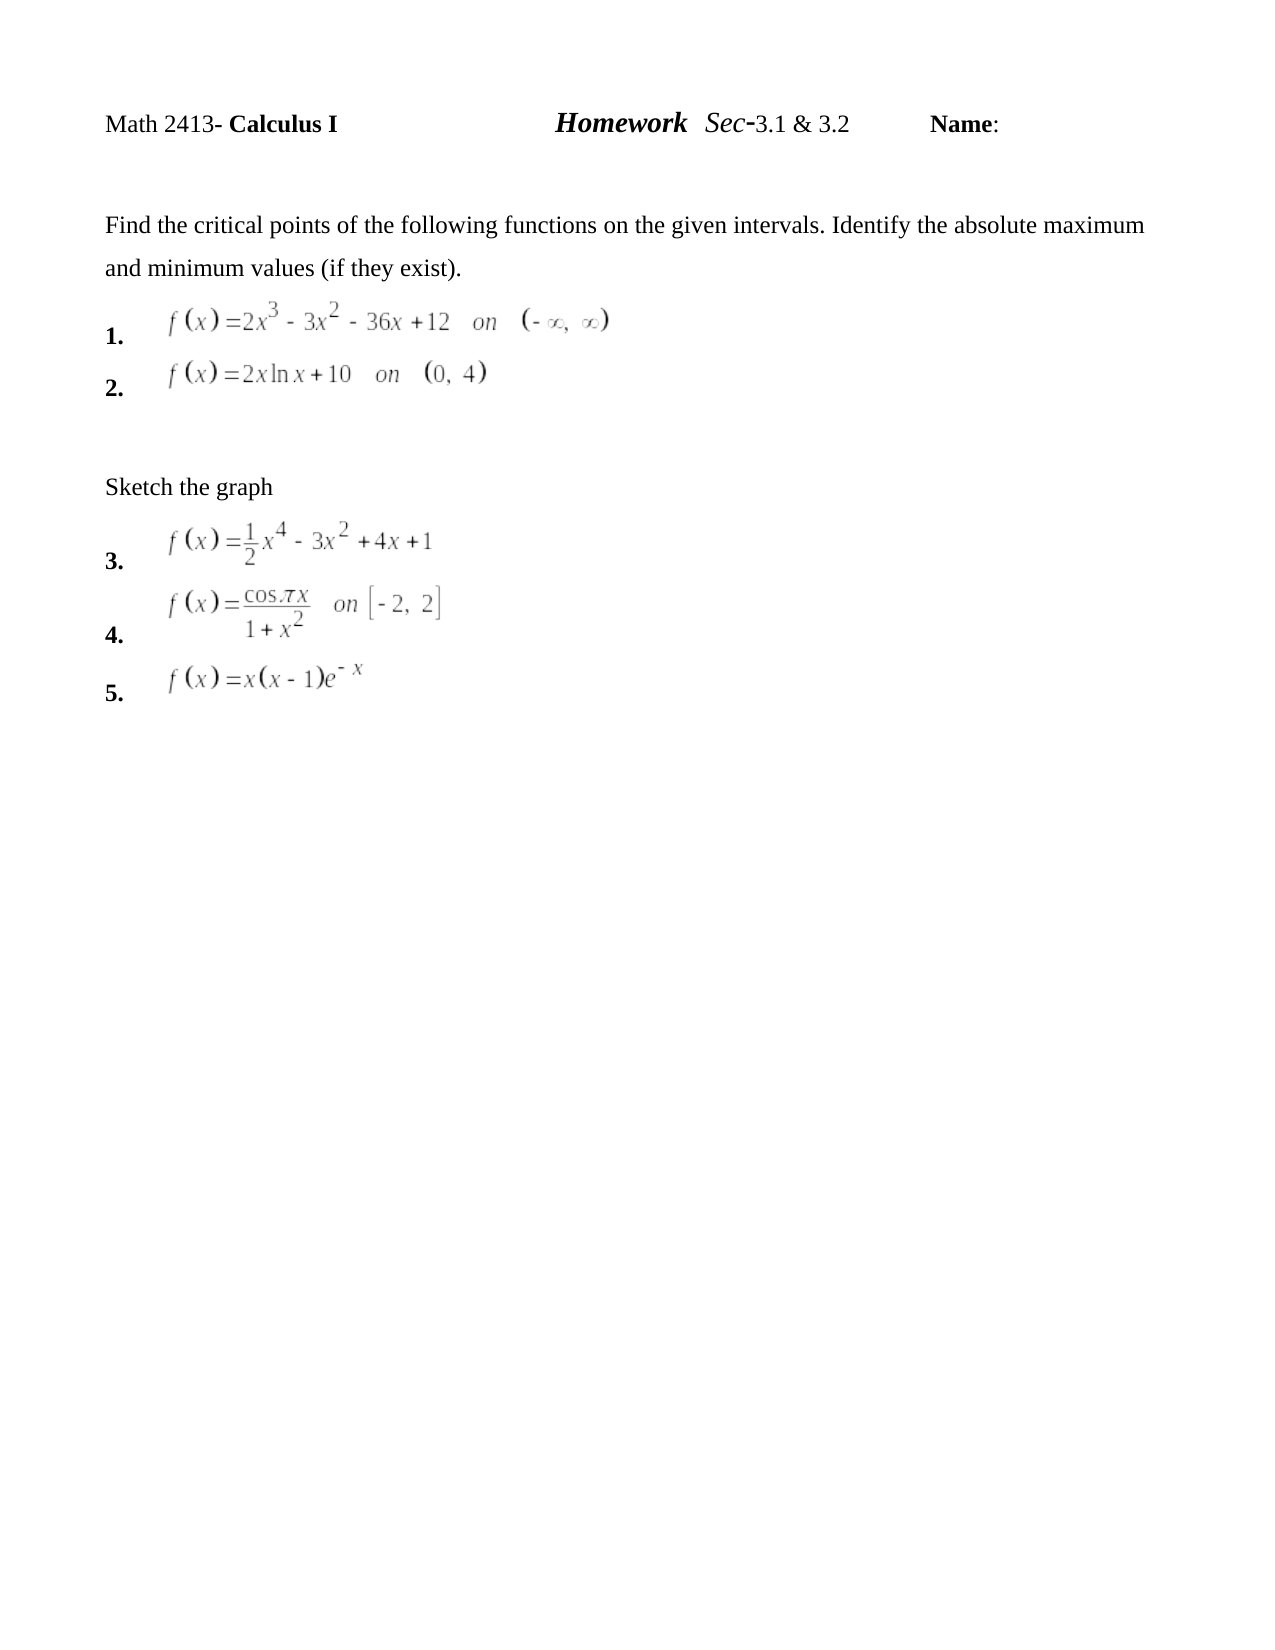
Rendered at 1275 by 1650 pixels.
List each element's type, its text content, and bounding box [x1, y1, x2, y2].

text Math 2413- Calculus I Homework Sec3.1 & 3.2 Name: [105, 105, 1170, 139]
text Find the critical points of the following functions on the given intervals. Identify the absolute maximum and minimum values (if they exist). [105, 210, 1170, 282]
text Sketch the graph [105, 472, 1170, 501]
